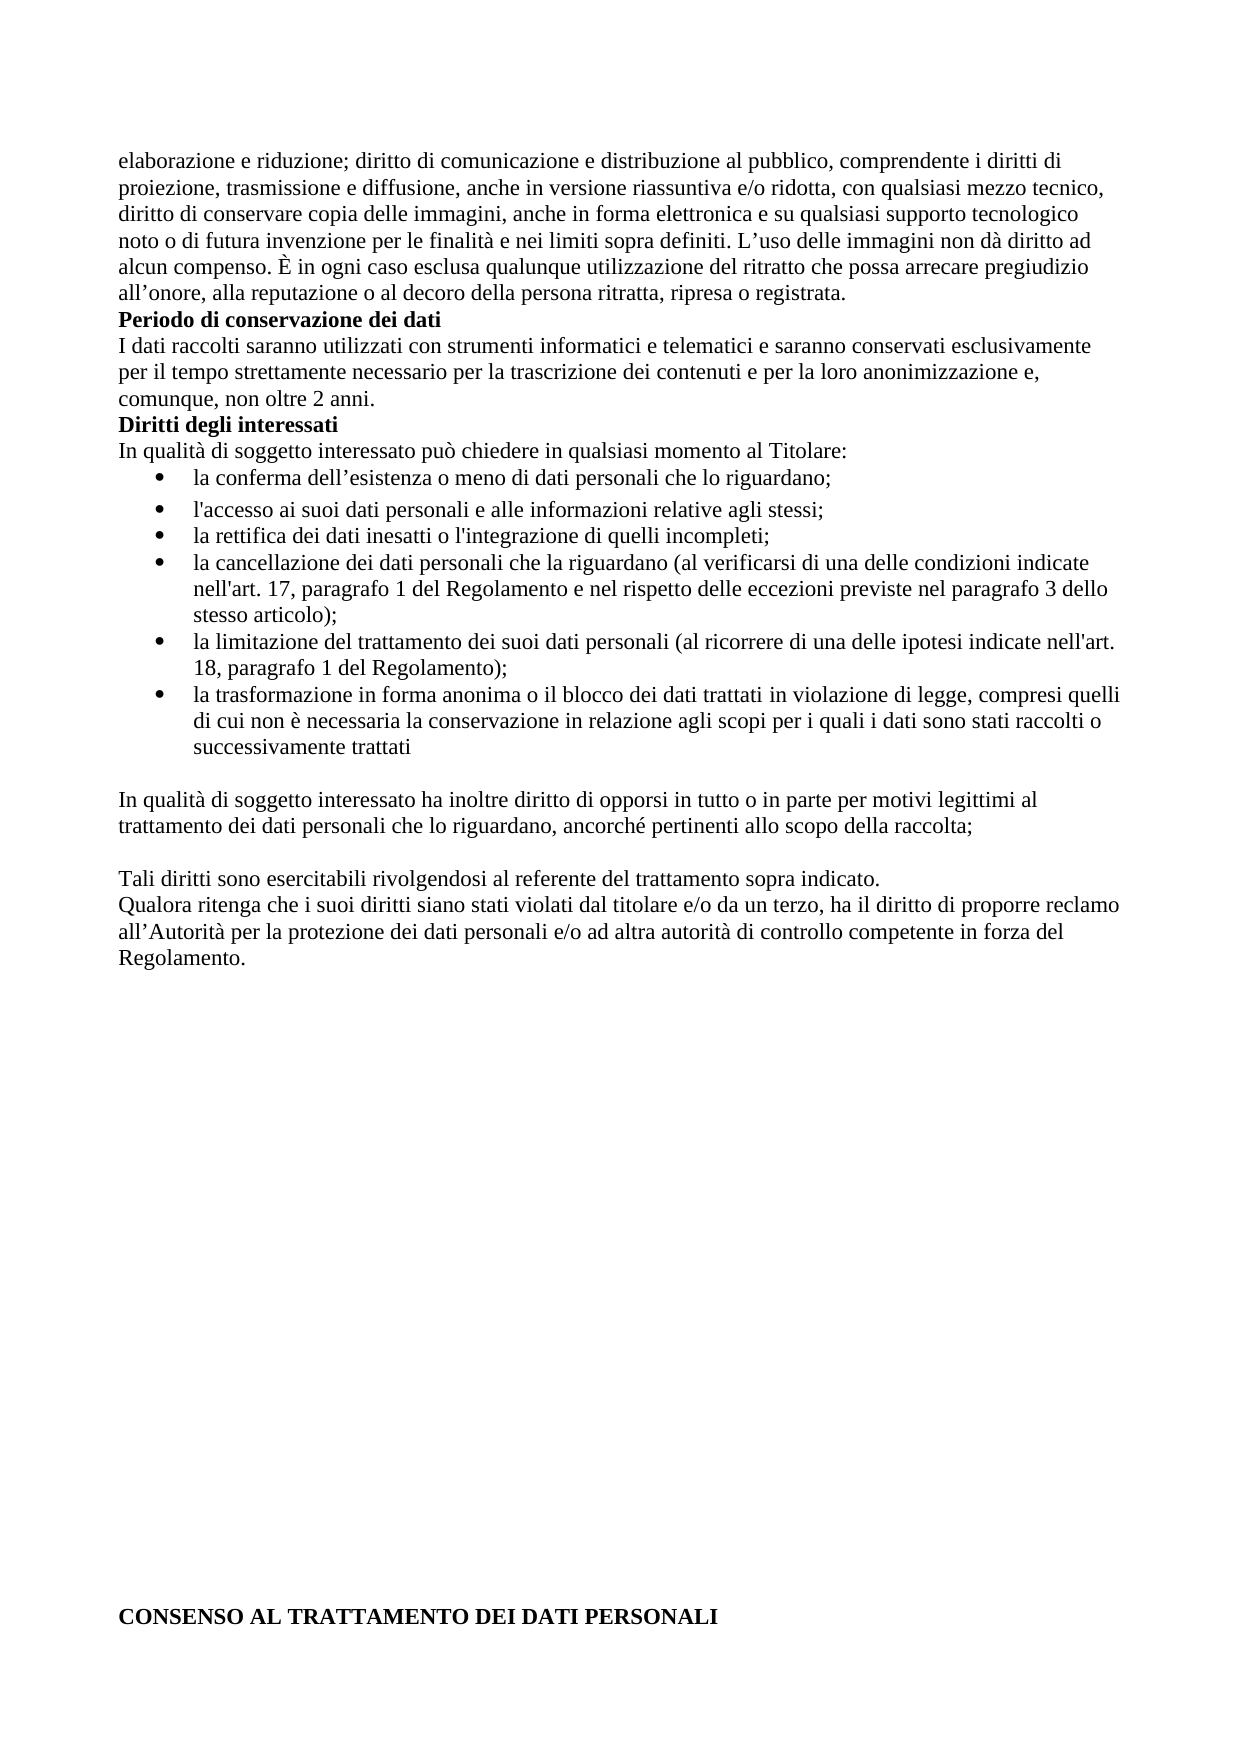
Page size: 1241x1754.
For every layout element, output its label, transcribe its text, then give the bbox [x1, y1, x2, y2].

list la conferma dell’esistenza o meno di dati personali che lo riguardano; [156, 464, 1122, 490]
list la cancellazione dei dati personali che la riguardano (al verificarsi di una delle condizioni indicate nell'art. 17, paragrafo 1 del Regolamento e nel rispetto delle eccezioni previste nel paragrafo 3 dello stesso articolo); [156, 549, 1122, 628]
text Diritti degli interessati [118, 411, 1122, 437]
text Qualora ritenga che i suoi diritti siano stati violati dal titolare e/o da un terzo, ha il diritto di proporre reclamo all’Autorità per la protezione dei dati personali e/o ad altra autorità di controllo competente in forza del Regolamento. [118, 891, 1122, 971]
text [118, 148, 1122, 306]
text In qualità di soggetto interessato può chiedere in qualsiasi momento al Titolare: [118, 437, 1122, 464]
text In qualità di soggetto interessato ha inoltre diritto di opporsi in tutto o in parte per motivi legittimi al trattamento dei dati personali che lo riguardano, ancorché pertinenti allo scopo della raccolta; [118, 786, 1122, 839]
text CONSENSO AL TRATTAMENTO DEI DATI PERSONALI [118, 1603, 1122, 1629]
text I dati raccolti saranno utilizzati con strumenti informatici e telematici e saranno conservati esclusivamente per il tempo strettamente necessario per la trascrizione dei contenuti e per la loro anonimizzazione e, comunque, non oltre 2 anni. [118, 332, 1122, 411]
list la limitazione del trattamento dei suoi dati personali (al ricorrere di una delle ipotesi indicate nell'art. 18, paragrafo 1 del Regolamento); [156, 628, 1122, 681]
list la rettifica dei dati inesatti o l'integrazione di quelli incompleti; [156, 522, 1122, 549]
text Periodo di conservazione dei dati [118, 306, 1122, 332]
list l'accesso ai suoi dati personali e alle informazioni relative agli stessi; [156, 496, 1122, 522]
list la trasformazione in forma anonima o il blocco dei dati trattati in violazione di legge, compresi quelli di cui non è necessaria la conservazione in relazione agli scopi per i quali i dati sono stati raccolti o successivamente trattati [156, 681, 1122, 760]
text Tali diritti sono esercitabili rivolgendosi al referente del trattamento sopra indicato. [118, 865, 1122, 891]
